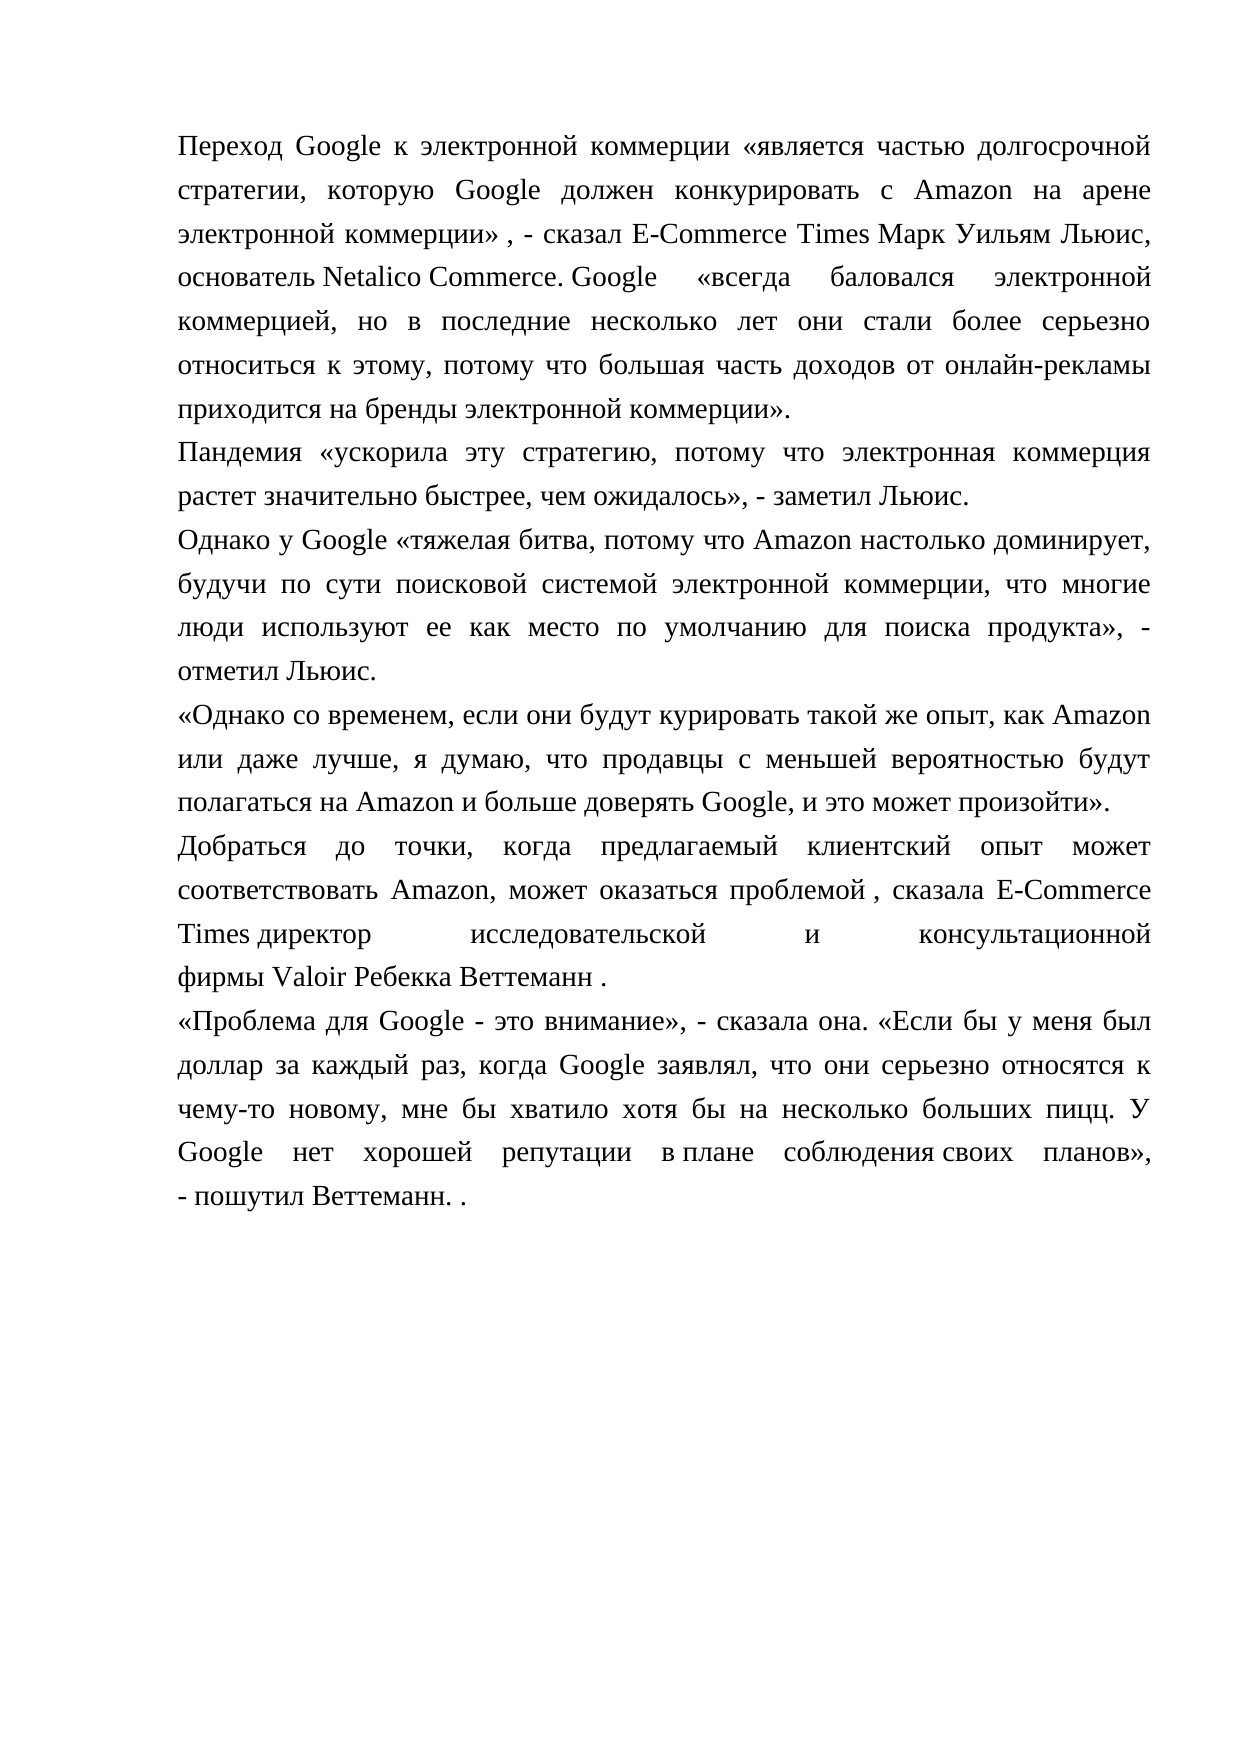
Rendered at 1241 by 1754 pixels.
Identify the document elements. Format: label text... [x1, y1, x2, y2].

text Однако у Google «тяжелая битва, потому что Amazon настолько доминирует, будучи по сути поисковой системой электронной коммерции, что многие люди используют ее как место по умолчанию для поиска продукта», - отметил Льюис. [177, 512, 1152, 687]
text Пандемия «ускорила эту стратегию, потому что электронная коммерция растет значительно быстрее, чем ожидалось», - заметил Льюис. [177, 424, 1152, 512]
text «Однако со временем, если они будут курировать такой же опыт, как Amazon или даже лучше, я думаю, что продавцы с меньшей вероятностью будут полагаться на Amazon и больше доверять Google, и это может произойти». [177, 687, 1152, 818]
text «Проблема для Google - это внимание», - сказала она. «Если бы у меня был доллар за каждый раз, когда Google заявлял, что они серьезно относятся к чему-то новому, мне бы хватило хотя бы на несколько больших пицц. У Google нет хорошей репутации в плане соблюдения своих планов», - пошутил Веттеманн. . [177, 993, 1152, 1212]
text Добраться до точки, когда предлагаемый клиентский опыт может соответствовать Amazon, может оказаться проблемой , сказала E-Commerce Times директор исследовательской и консультационной фирмы Valoir Ребекка Веттеманн . [177, 818, 1152, 993]
text Переход Google к электронной коммерции «является частью долгосрочной стратегии, которую Google должен конкурировать с Amazon на арене электронной коммерции» , - сказал E-Commerce Times Марк Уильям Льюис, основатель Netalico Commerce. Google «всегда баловался электронной коммерцией, но в последние несколько лет они стали более серьезно относиться к этому, потому что большая часть доходов от онлайн-рекламы приходится на бренды электронной коммерции». [177, 118, 1152, 424]
